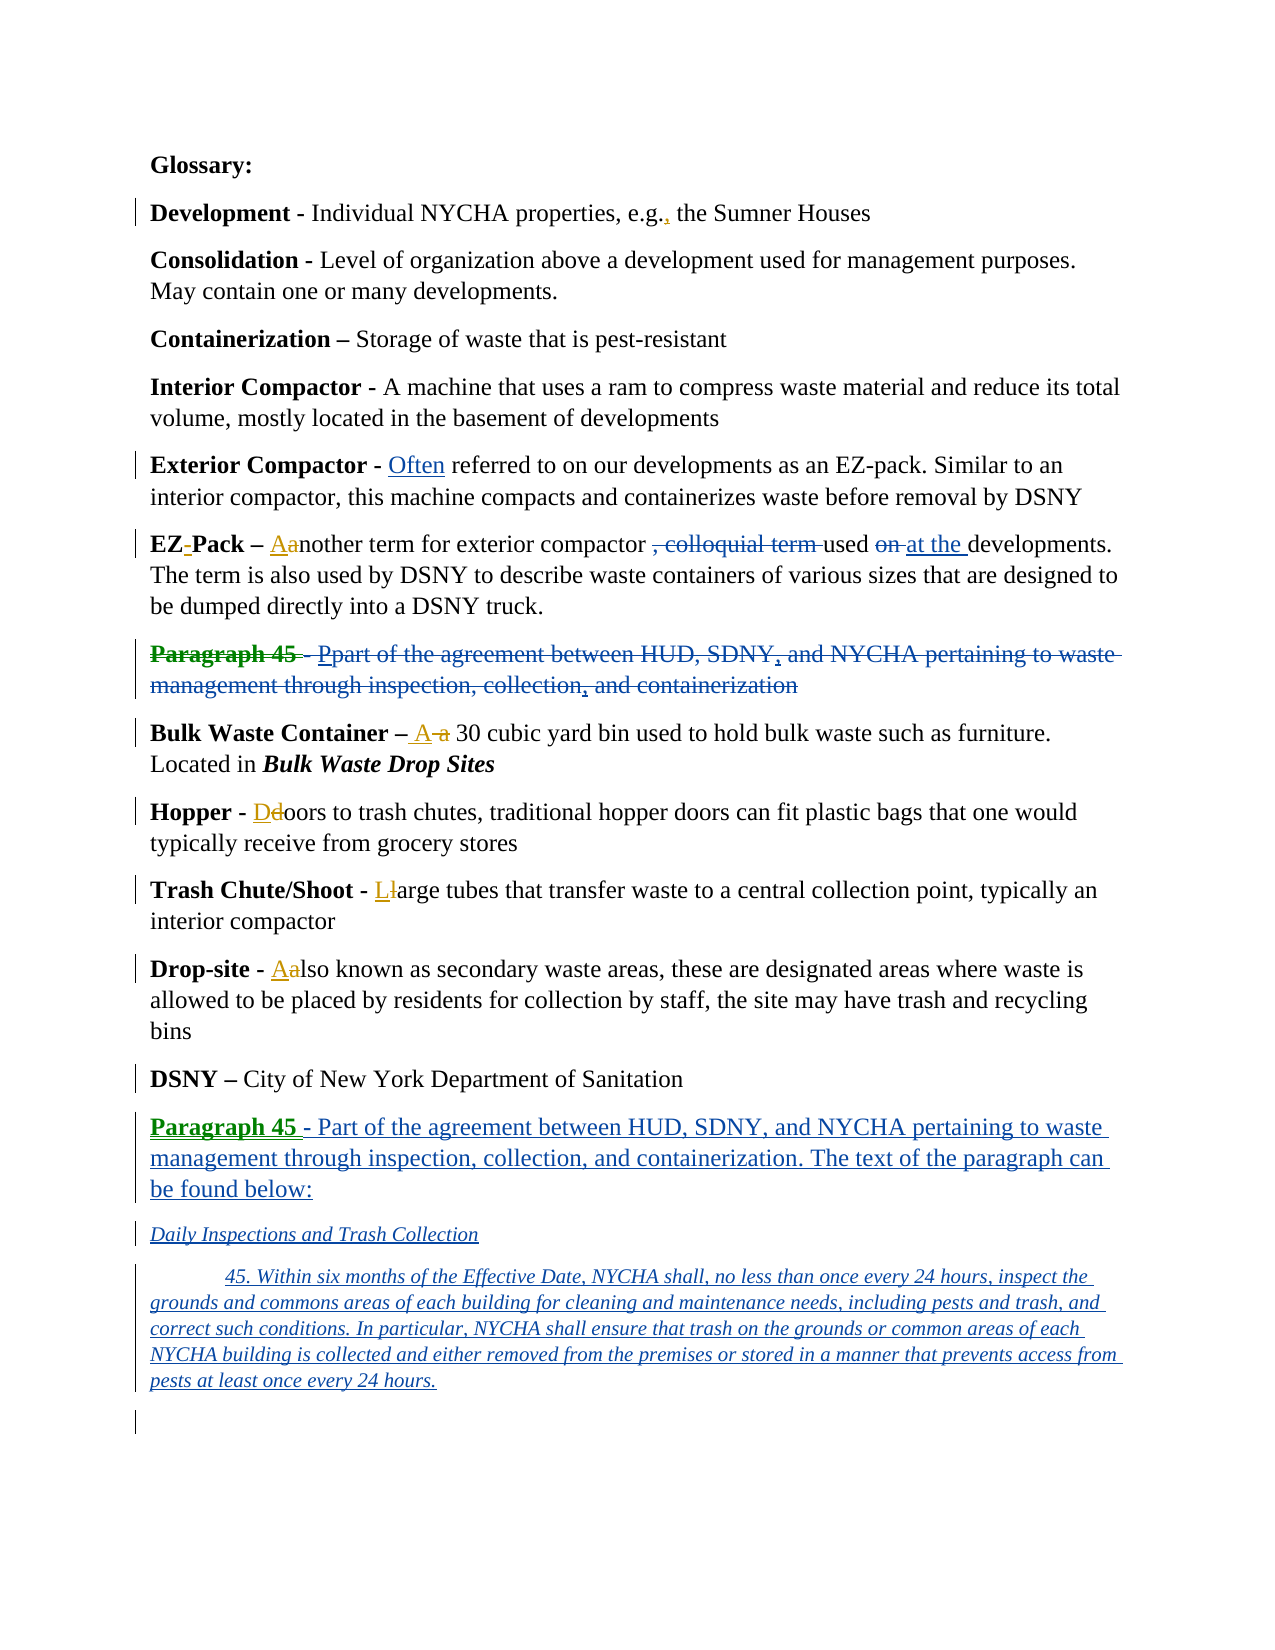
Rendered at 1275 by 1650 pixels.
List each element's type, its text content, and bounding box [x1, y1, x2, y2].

text Bulk Waste Container – 30 cubic yard bin used to hold bulk waste such as furniture. Located in Bulk Waste Drop Sites [150, 718, 1125, 778]
text Glossary: [150, 150, 1125, 179]
text Exterior Compactor - referred to on our developments as an EZ-pack. Similar to an interior compactor, this machine compacts and containerizes waste before removal by DSNY [150, 451, 1125, 510]
text EZPack – nother term for exterior compactor used developments. The term is also used by DSNY to describe waste containers of various sizes that are designed to be dumped directly into a DSNY truck. [150, 529, 1125, 620]
text Containerization – Storage of waste that is pest-resistant [150, 324, 1125, 353]
text Consolidation - Level of organization above a development used for management purposes. May contain one or many developments. [150, 245, 1125, 305]
text Development - Individual NYCHA properties, e.g. the Sumner Houses [150, 198, 1125, 226]
text DSNY – City of New York Department of Sanitation [150, 1064, 1125, 1093]
text Trash Chute/Shoot - arge tubes that transfer waste to a central collection point, typically an interior compactor [150, 875, 1125, 935]
text Hopper - oors to trash chutes, traditional hopper doors can fit plastic bags that one would typically receive from grocery stores [150, 797, 1125, 856]
text Drop-site - lso known as secondary waste areas, these are designated areas where waste is allowed to be placed by residents for collection by staff, the site may have trash and recycling bins [150, 954, 1125, 1045]
text Interior Compactor - A machine that uses a ram to compress waste material and reduce its total volume, mostly located in the basement of developments [150, 372, 1125, 432]
